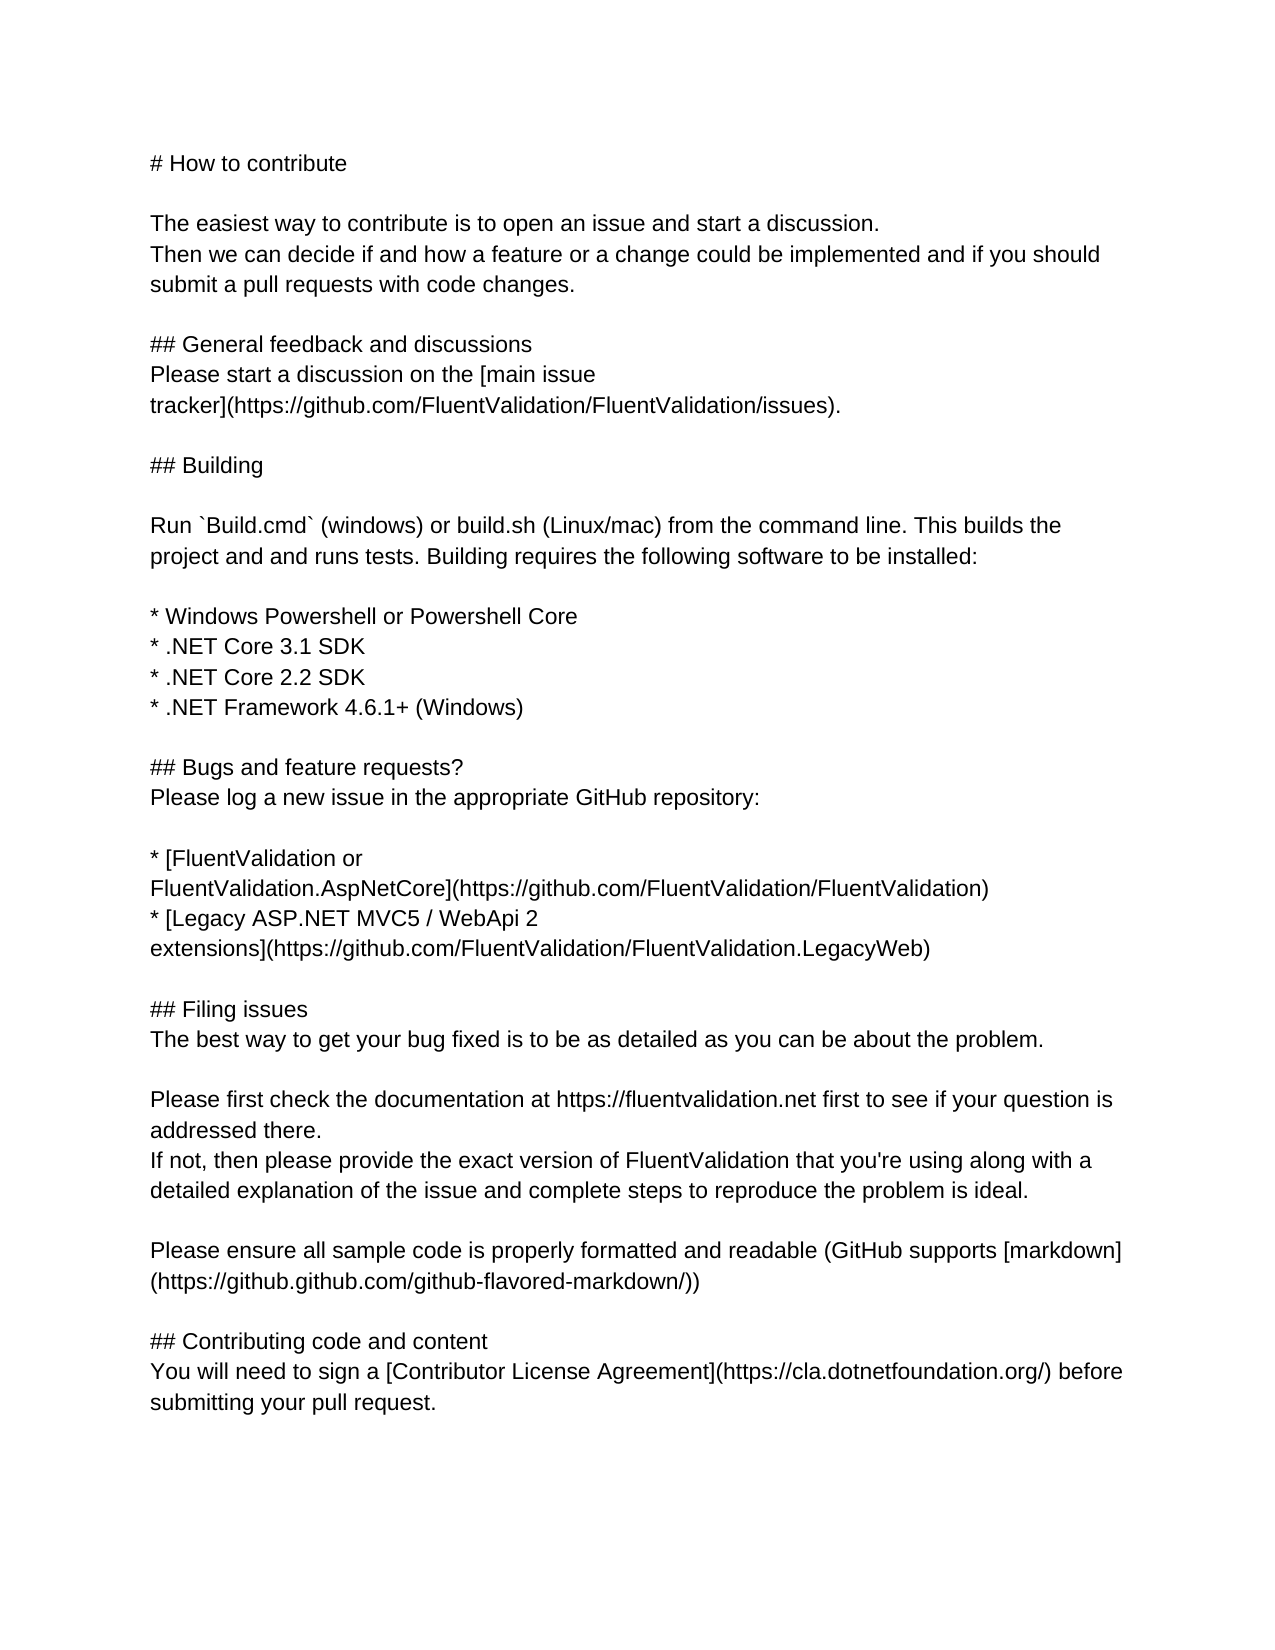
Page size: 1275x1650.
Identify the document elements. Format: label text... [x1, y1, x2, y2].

text * .NET Framework 4.6.1+ (Windows) [150, 694, 1125, 720]
text * [FluentValidation or FluentValidation.AspNetCore](https://github.com/FluentValidation/FluentValidation) [150, 845, 1125, 901]
text Please log a new issue in the appropriate GitHub repository: [150, 784, 1125, 811]
text ## Bugs and feature requests? [150, 754, 1125, 781]
text * .NET Core 2.2 SDK [150, 663, 1125, 690]
text The easiest way to contribute is to open an issue and start a discussion. [150, 210, 1125, 237]
text If not, then please provide the exact version of FluentValidation that you're using along with a detailed explanation of the issue and complete steps to reproduce the problem is ideal. [150, 1147, 1125, 1203]
text * .NET Core 3.1 SDK [150, 633, 1125, 660]
text Then we can decide if and how a feature or a change could be implemented and if you should submit a pull requests with code changes. [150, 241, 1125, 297]
text # How to contribute [150, 150, 1125, 176]
text ## Building [150, 452, 1125, 478]
text Please ensure all sample code is properly formatted and readable (GitHub supports [markdown](https://github.github.com/github-flavored-markdown/)) [150, 1237, 1125, 1294]
text * Windows Powershell or Powershell Core [150, 603, 1125, 629]
text The best way to get your bug fixed is to be as detailed as you can be about the problem. [150, 1026, 1125, 1052]
text Please start a discussion on the [main issue tracker](https://github.com/FluentValidation/FluentValidation/issues). [150, 361, 1125, 418]
text ## General feedback and discussions [150, 331, 1125, 358]
text * [Legacy ASP.NET MVC5 / WebApi 2 extensions](https://github.com/FluentValidation/FluentValidation.LegacyWeb) [150, 905, 1125, 962]
text Run `Build.cmd` (windows) or build.sh (Linux/mac) from the command line. This builds the project and and runs tests. Building requires the following software to be installed: [150, 512, 1125, 569]
text ## Filing issues [150, 996, 1125, 1022]
text Please first check the documentation at https://fluentvalidation.net first to see if your question is addressed there. [150, 1086, 1125, 1143]
text You will need to sign a [Contributor License Agreement](https://cla.dotnetfoundation.org/) before submitting your pull request. [150, 1358, 1125, 1415]
text ## Contributing code and content [150, 1328, 1125, 1354]
